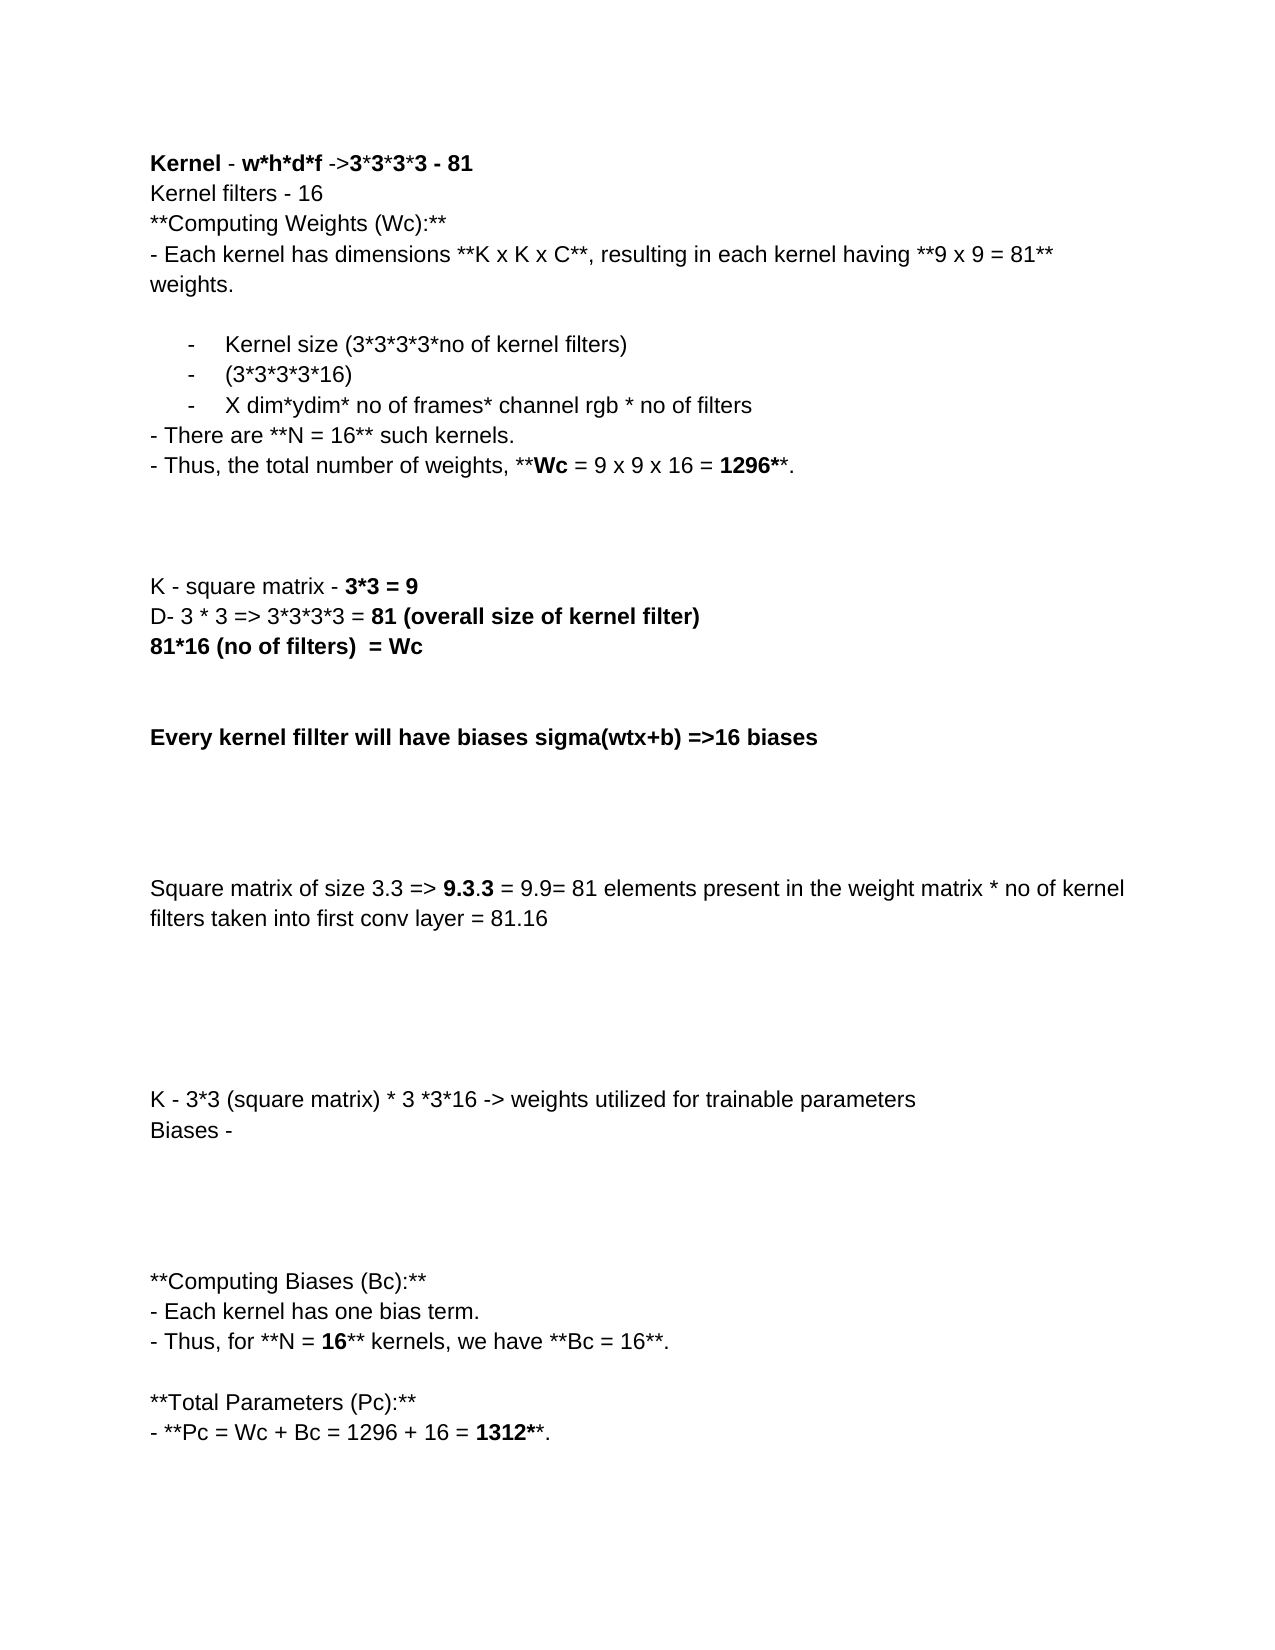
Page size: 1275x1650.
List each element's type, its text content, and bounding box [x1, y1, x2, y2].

text - **Pc = Wc + Bc = 1296 + 16 = 1312**. [150, 1419, 1125, 1445]
text Biases - [150, 1117, 1125, 1143]
text - There are **N = 16** such kernels. [150, 422, 1125, 448]
list X dim*ydim* no of frames* channel rgb * no of filters [187, 392, 1125, 418]
text K - square matrix - 3*3 = 9 [150, 573, 1125, 599]
text K - 3*3 (square matrix) * 3 *3*16 -> weights utilized for trainable parameters [150, 1086, 1125, 1113]
list Kernel size (3*3*3*3*no of kernel filters) [187, 331, 1125, 358]
text 81*16 (no of filters) = Wc [150, 633, 1125, 660]
text **Computing Biases (Bc):** [150, 1268, 1125, 1294]
text Kernel - w*h*d*f ->3*3*3*3 - 81 [150, 150, 1125, 176]
text Square matrix of size 3.3 => 9.3.3 = 9.9= 81 elements present in the weight matrix * no of kernel filters taken into first conv layer = 81.16 [150, 875, 1125, 932]
text **Total Parameters (Pc):** [150, 1388, 1125, 1415]
list (3*3*3*3*16) [187, 361, 1125, 388]
text Kernel filters - 16 [150, 180, 1125, 207]
text - Each kernel has dimensions **K x K x C**, resulting in each kernel having **9 x 9 = 81** weights. [150, 241, 1125, 297]
text D- 3 * 3 => 3*3*3*3 = 81 (overall size of kernel filter) [150, 603, 1125, 629]
text - Each kernel has one bias term. [150, 1298, 1125, 1324]
text **Computing Weights (Wc):** [150, 210, 1125, 237]
text - Thus, the total number of weights, **Wc = 9 x 9 x 16 = 1296**. [150, 452, 1125, 478]
text - Thus, for **N = 16** kernels, we have **Bc = 16**. [150, 1328, 1125, 1354]
text Every kernel fillter will have biases sigma(wtx+b) =>16 biases [150, 724, 1125, 750]
